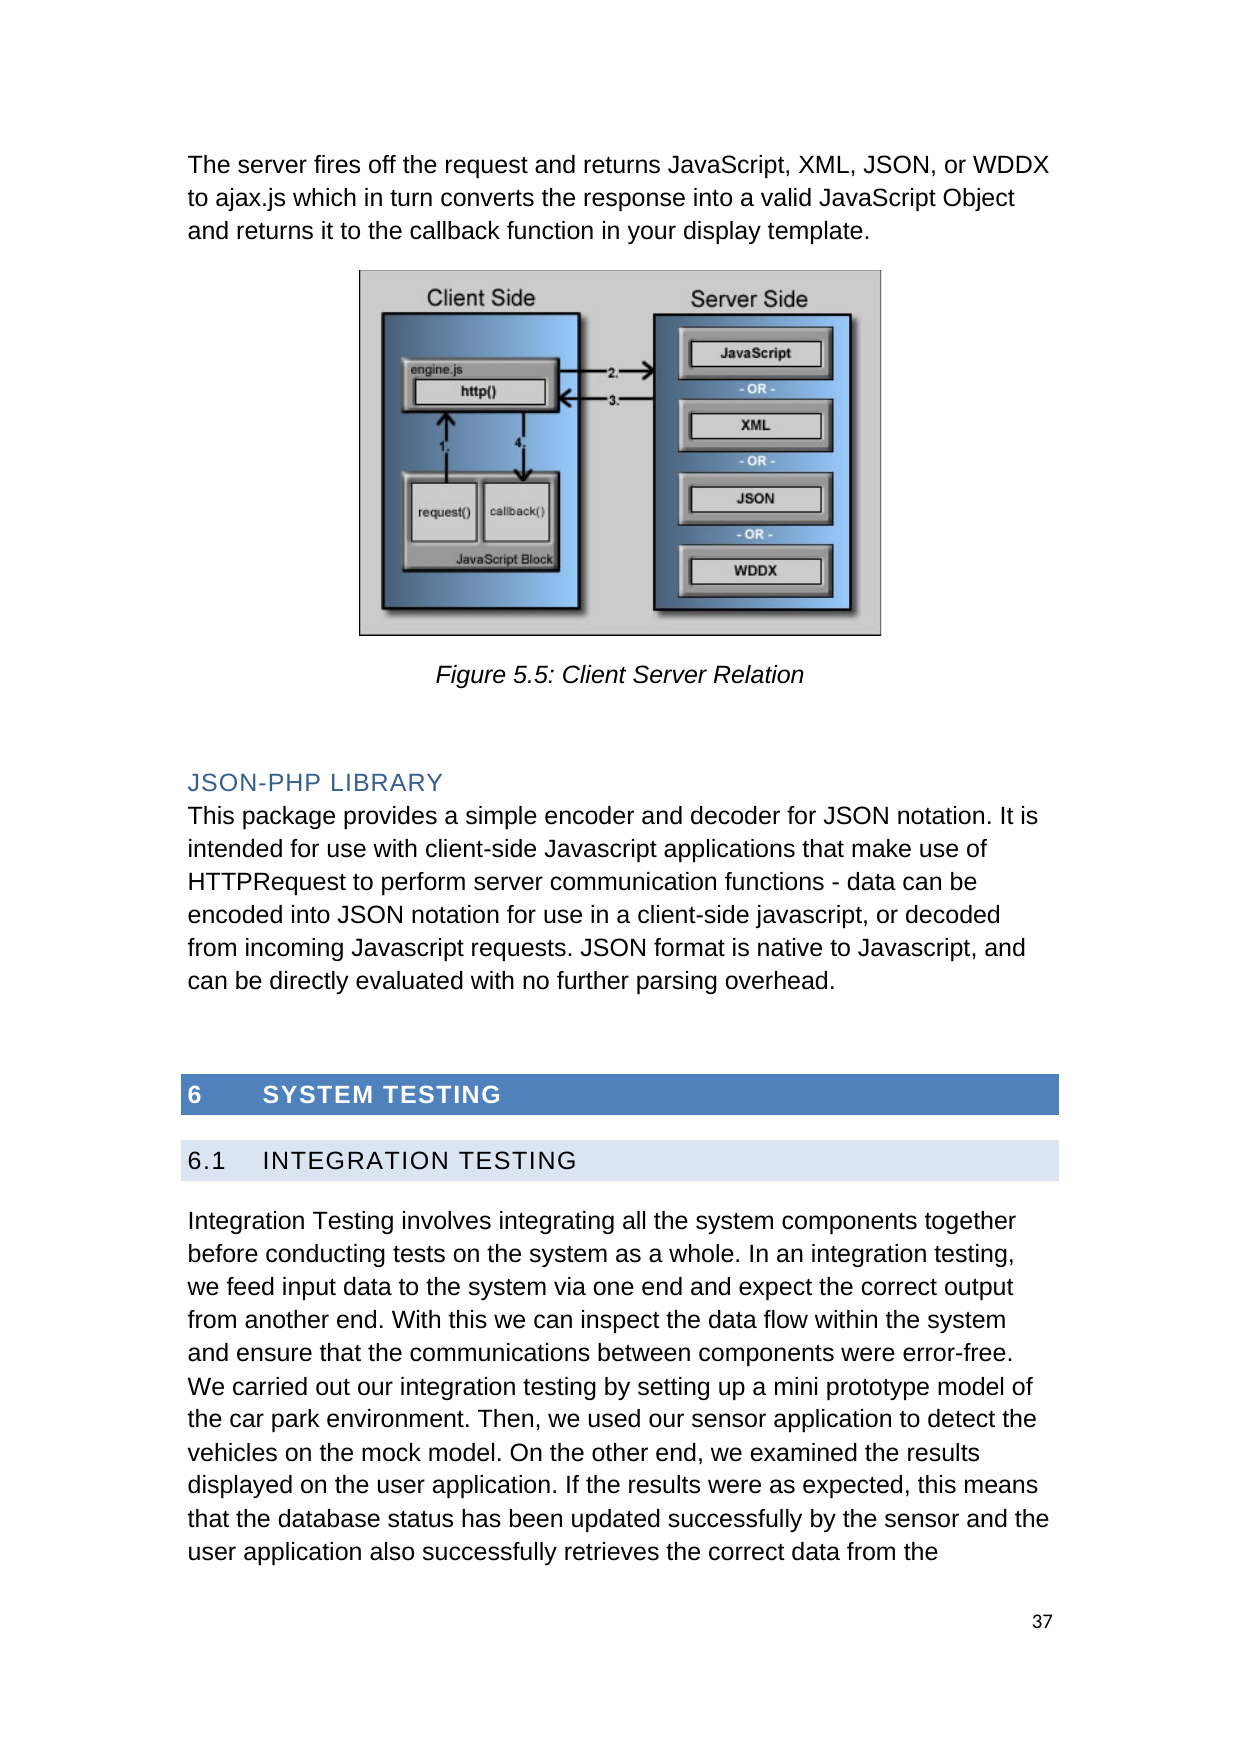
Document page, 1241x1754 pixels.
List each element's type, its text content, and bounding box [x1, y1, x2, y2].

text Figure 5.5: Client Server Relation [187, 660, 1053, 689]
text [187, 150, 1053, 245]
subtitle 6.1 Integration Testing [188, 1146, 1053, 1175]
subtitle 6 System Testing [188, 1080, 1053, 1109]
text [187, 1206, 1053, 1565]
picture [359, 270, 882, 636]
text JSON-PHP library This package provides a simple encoder and decoder for JSON notation. It is intended for use with client-side Javascript applications that make use of HTTPRequest to perform server communication functions - data can be encoded into JSON notation for use in a client-side javascript, or decoded from incoming Javascript requests. JSON format is native to Javascript, and can be directly evaluated with no further parsing overhead. [187, 768, 1053, 995]
